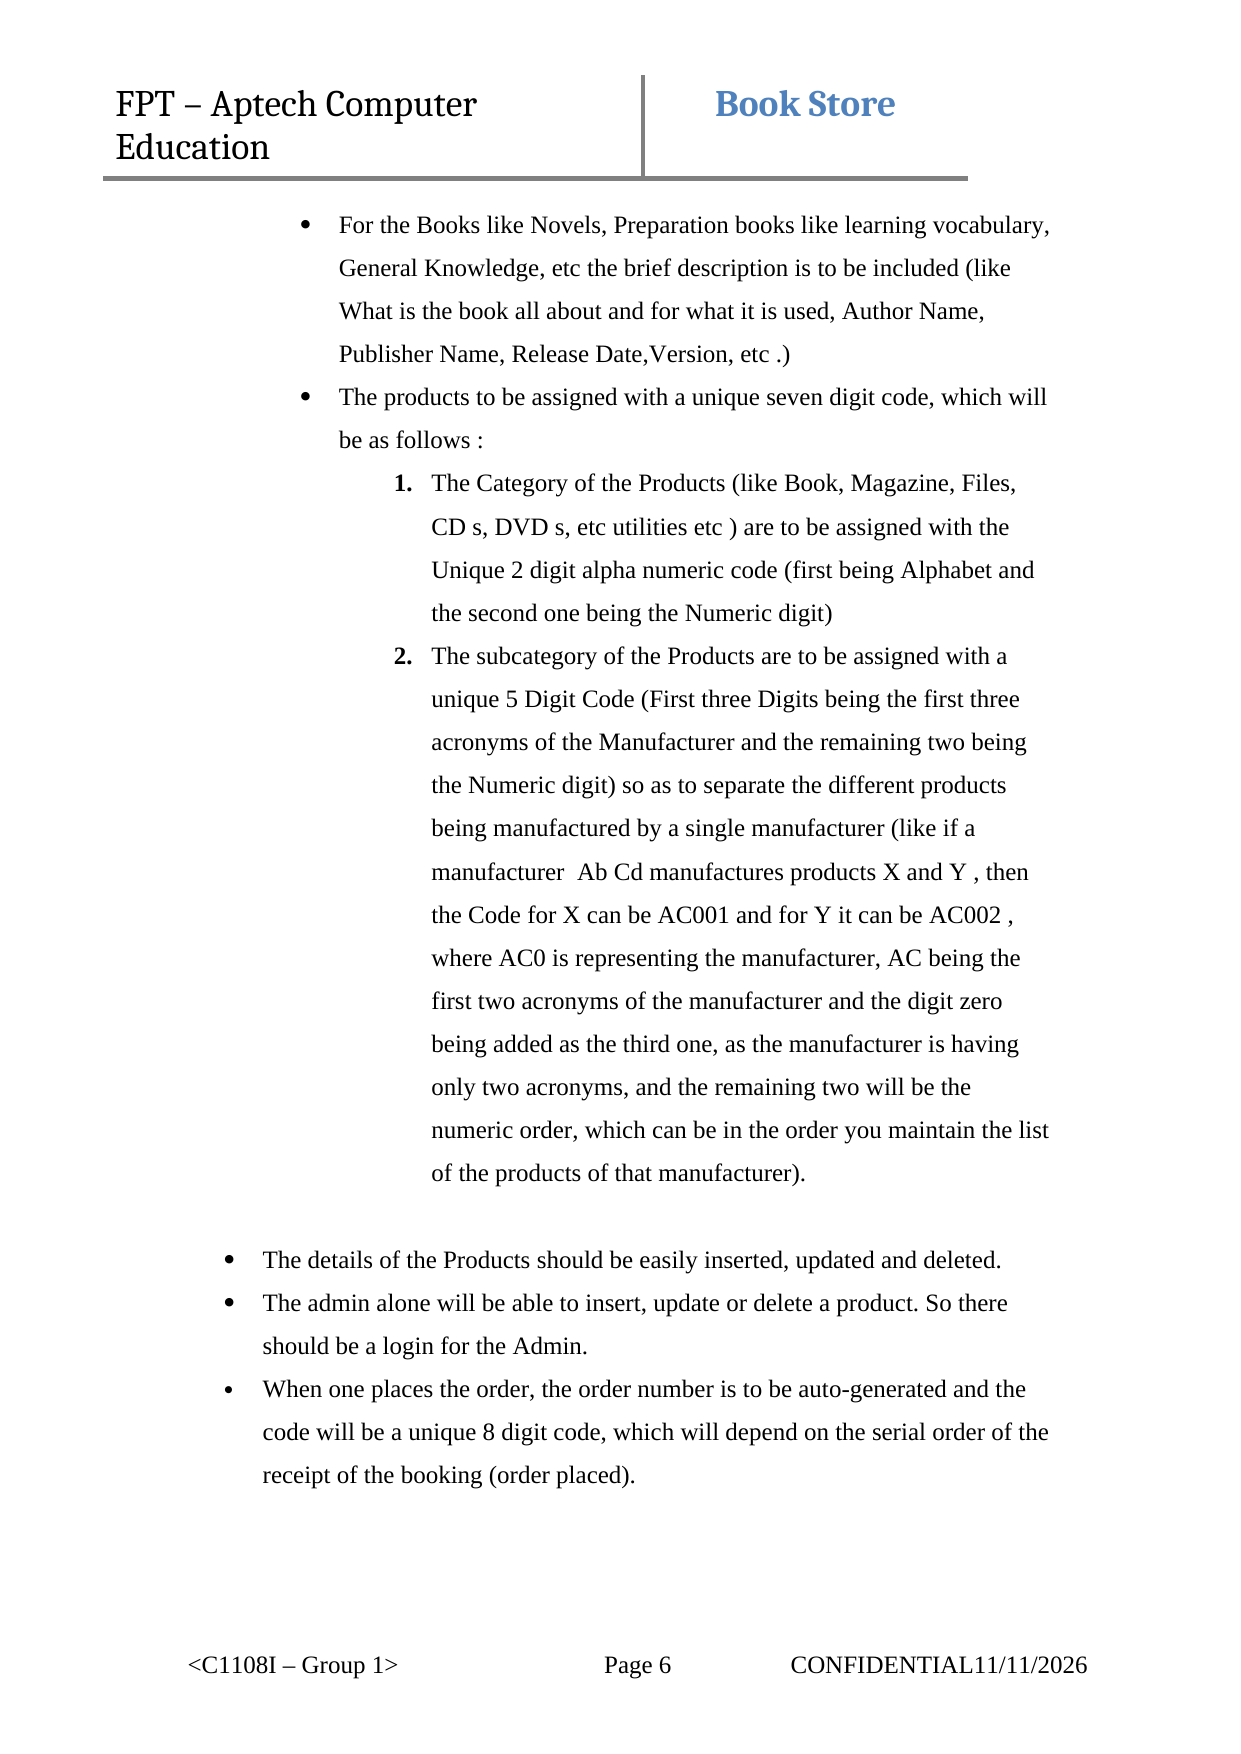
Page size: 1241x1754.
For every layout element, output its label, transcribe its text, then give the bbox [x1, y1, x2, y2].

list The products to be assigned with a unique seven digit code, which will be as follows : [301, 382, 1053, 454]
list The subcategory of the Products are to be assigned with a unique 5 Digit Code (First three Digits being the first three acronyms of the Manufacturer and the remaining two being the Numeric digit) so as to separate the different products being manufactured by a single manufacturer (like if a manufacturer Ab Cd manufactures products X and Y , then the Code for X can be AC001 and for Y it can be AC002 , where AC0 is representing the manufacturer, AC being the first two acronyms of the manufacturer and the digit zero being added as the third one, as the manufacturer is having only two acronyms, and the remaining two will be the numeric order, which can be in the order you maintain the list of the products of that manufacturer). [394, 641, 1053, 1187]
list The admin alone will be able to insert, update or delete a product. So there should be a login for the Admin. [225, 1288, 1053, 1360]
list When one places the order, the order number is to be auto-generated and the code will be a unique 8 digit code, which will depend on the serial order of the receipt of the booking (order placed). [225, 1374, 1053, 1489]
list For the Books like Novels, Preparation books like learning vocabulary, General Knowledge, etc the brief description is to be included (like What is the book all about and for what it is used, Author Name, Publisher Name, Release Date,Version, etc .) [301, 210, 1053, 368]
list The details of the Products should be easily inserted, updated and deleted. [225, 1245, 1053, 1273]
list The Category of the Products (like Book, Magazine, Files, CD s, DVD s, etc utilities etc ) are to be assigned with the Unique 2 digit alpha numeric code (first being Alphabet and the second one being the Numeric digit) [394, 468, 1053, 627]
